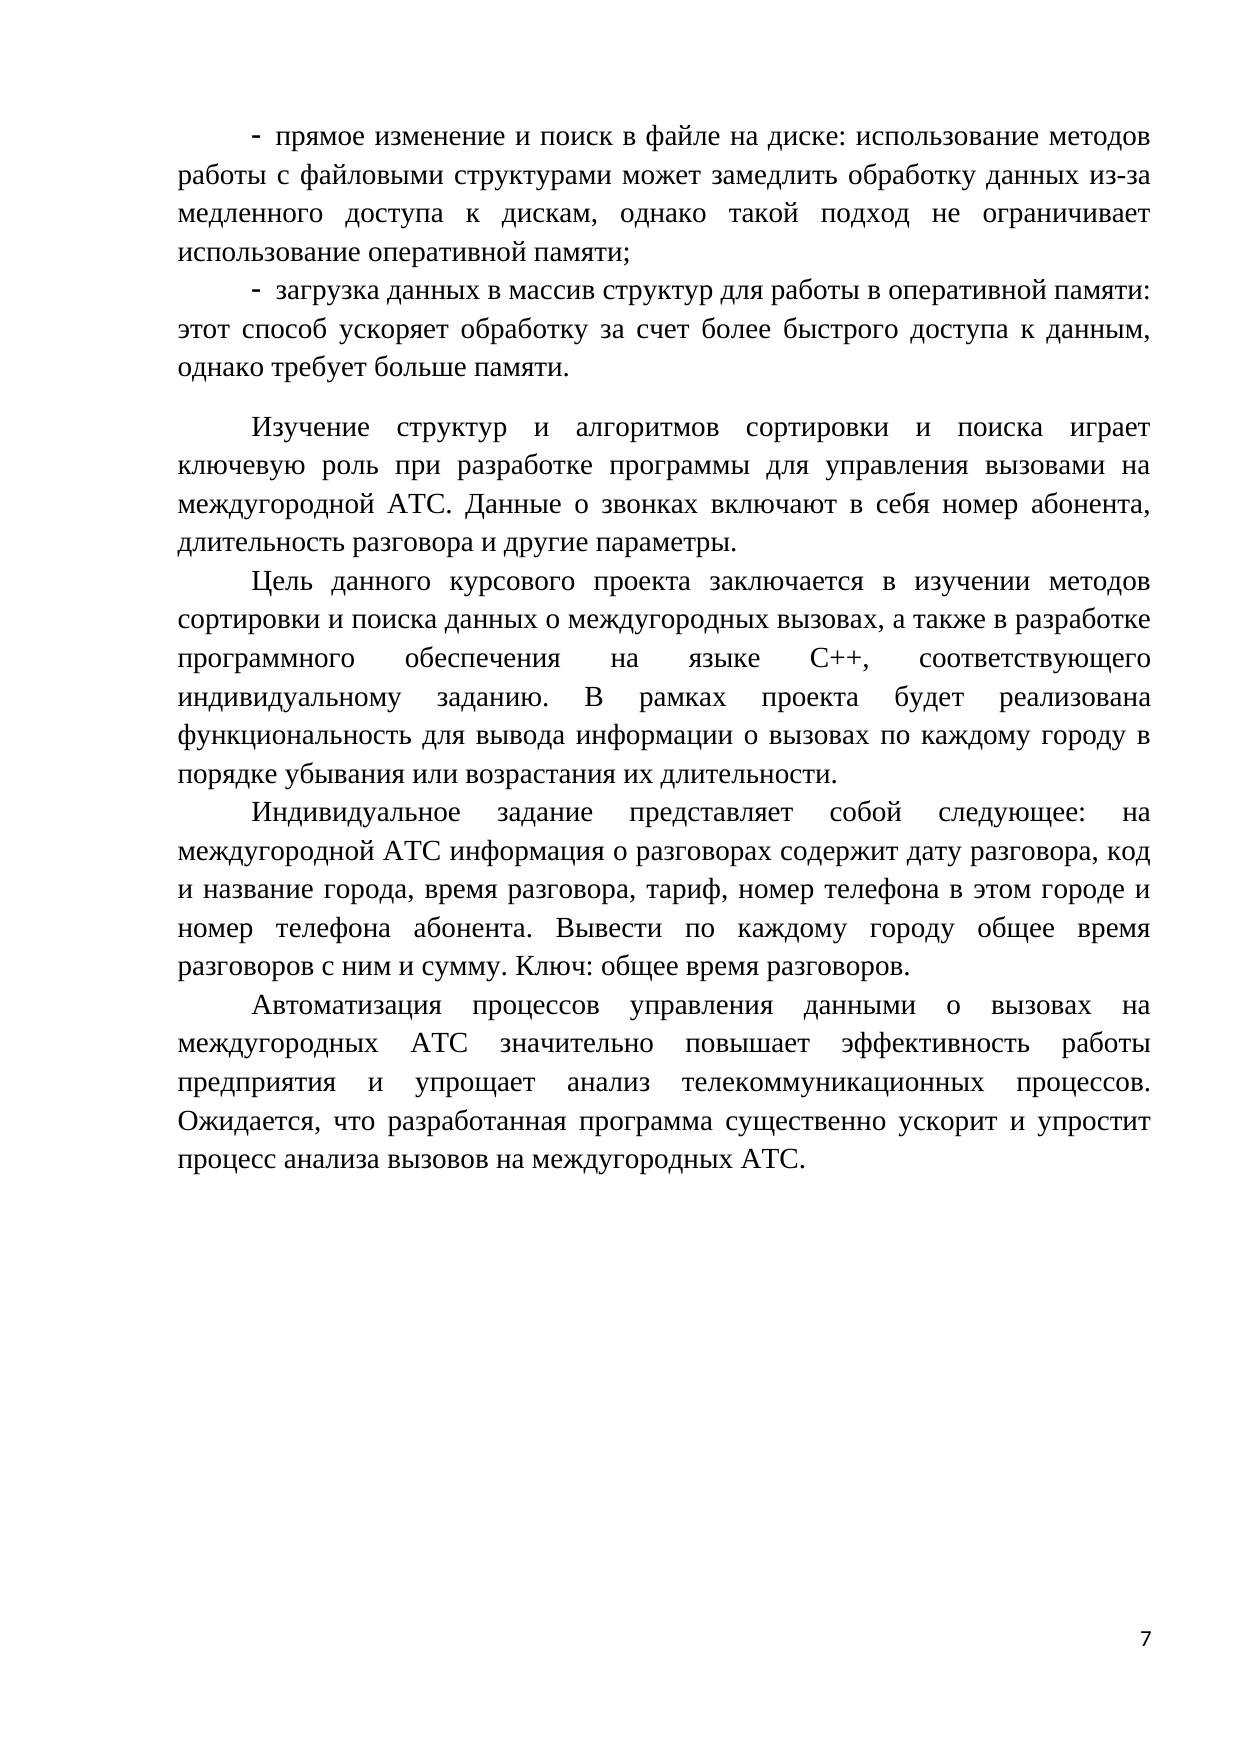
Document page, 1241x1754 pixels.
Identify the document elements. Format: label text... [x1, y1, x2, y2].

text Автоматизация процессов управления данными о вызовах на междугородных АТС значительно повышает эффективность работы предприятия и упрощает анализ телекоммуникационных процессов. Ожидается, что разработанная программа существенно ускорит и упростит процесс анализа вызовов на междугородных АТС. [177, 966, 1152, 1154]
text Цель данного курсового проекта заключается в изучении методов сортировки и поиска данных о междугородных вызовах, а также в разработке программного обеспечения на языке C++, соответствующего индивидуальному заданию. В рамках проекта будет реализована функциональность для вывода информации о вызовах по каждому городу в порядке убывания или возрастания их длительности. [177, 542, 1152, 768]
list прямое изменение и поиск в файле на диске: использование методов работы с файловыми структурами может замедлить обработку данных из-за медленного доступа к дискам, однако такой подход не ограничивает использование оперативной памяти; [177, 118, 1152, 267]
list загрузка данных в массив структур для работы в оперативной памяти: этот способ ускоряет обработку за счет более быстрого доступа к данным, однако требует больше памяти. [177, 272, 1152, 383]
text Изучение структур и алгоритмов сортировки и поиска играет ключевую роль при разработке программы для управления вызовами на междугородной АТС. Данные о звонках включают в себя номер абонента, длительность разговора и другие параметры. [177, 388, 1152, 537]
text Индивидуальное задание представляет собой следующее: на междугородной АТС информация о разговорах содержит дату разговора, код и название города, время разговора, тариф, номер телефона в этом городе и номер телефона абонента. Вывести по каждому городу общее время разговоров с ним и сумму. Ключ: общее время разговоров. [177, 773, 1152, 961]
